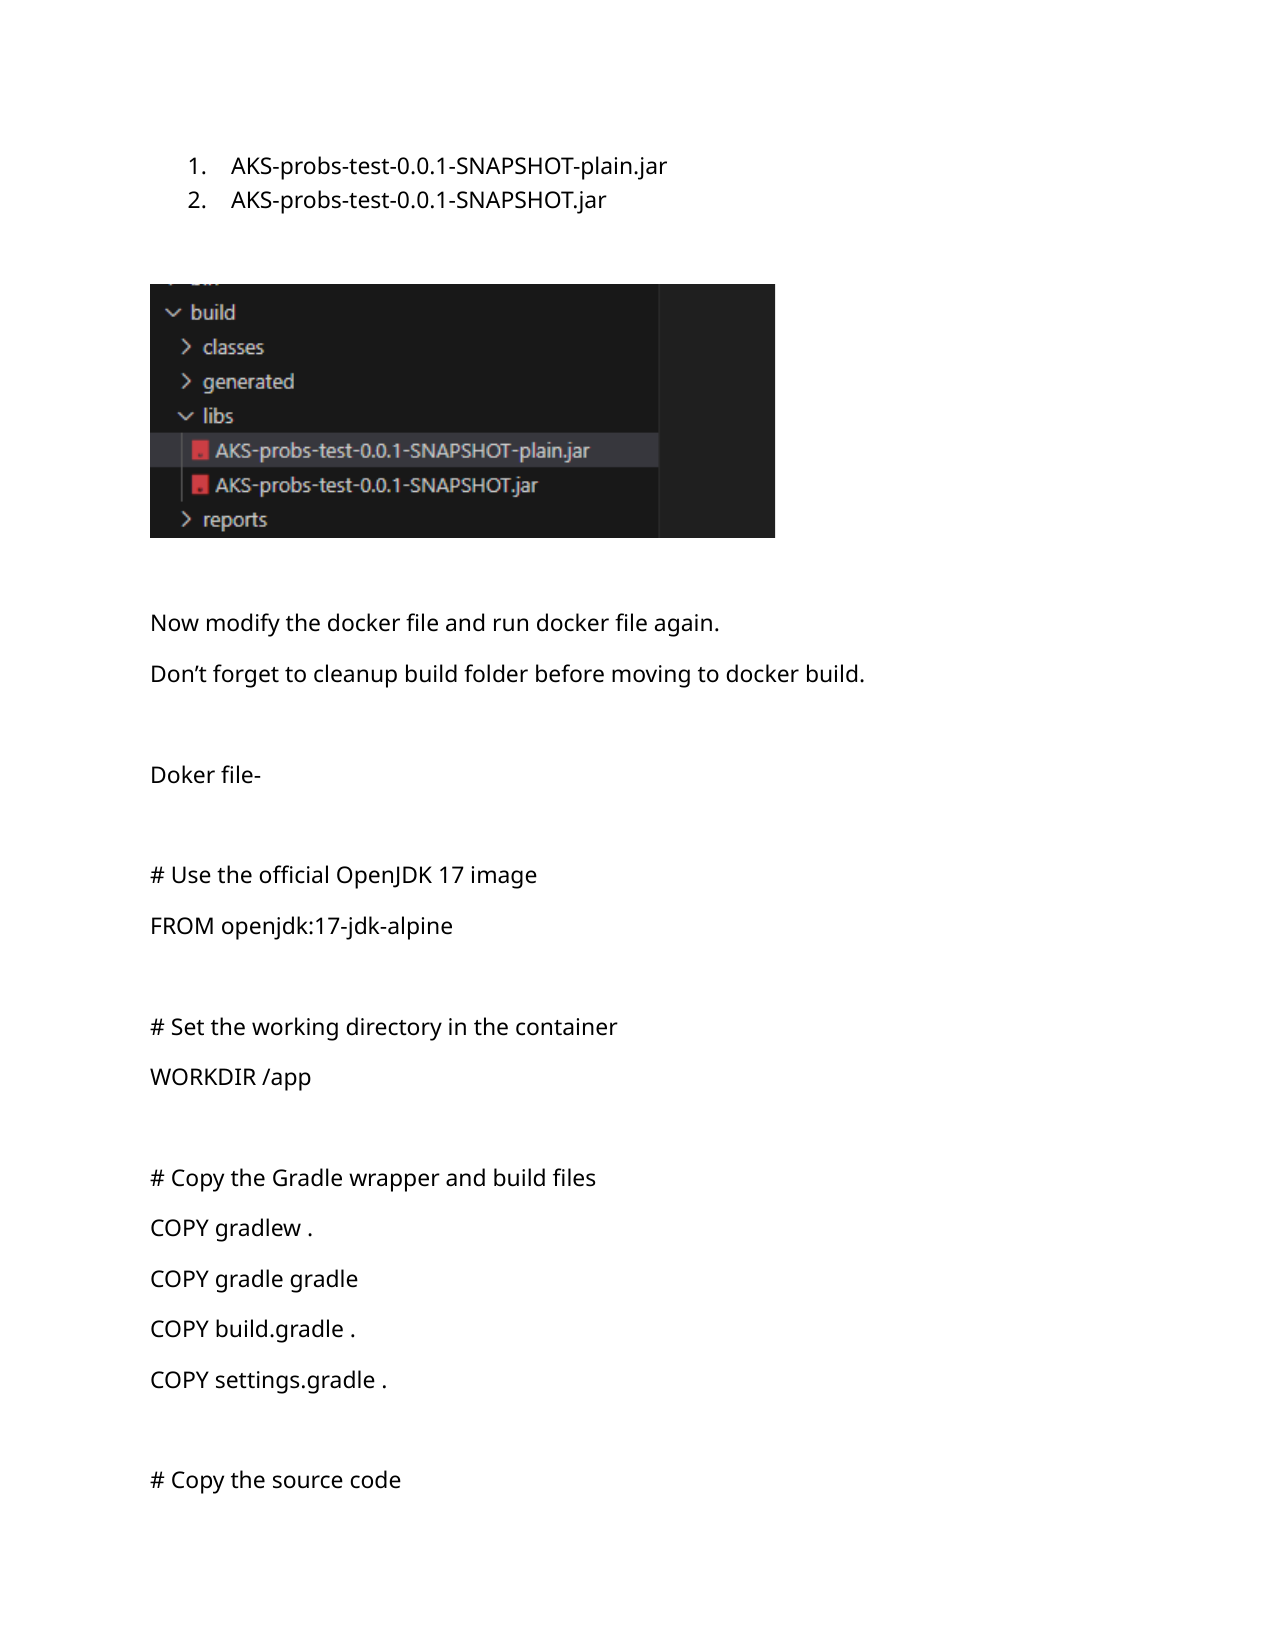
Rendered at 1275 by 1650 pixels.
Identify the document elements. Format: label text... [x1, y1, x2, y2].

list AKS-probs-test-0.0.1-SNAPSHOT-plain.jar [187, 150, 1125, 181]
picture [150, 284, 775, 538]
text COPY gradlew . [150, 1212, 1125, 1243]
text COPY gradle gradle [150, 1263, 1125, 1294]
text COPY build.gradle . [150, 1313, 1125, 1344]
text FROM openjdk:17-jdk-alpine [150, 910, 1125, 941]
text # Set the working directory in the container [150, 1011, 1125, 1042]
text # Copy the source code [150, 1464, 1125, 1496]
text WORKDIR /app [150, 1061, 1125, 1092]
text # Copy the Gradle wrapper and build files [150, 1162, 1125, 1193]
text # Use the official OpenJDK 17 image [150, 859, 1125, 891]
text Doker file- [150, 758, 1125, 790]
text Now modify the docker file and run docker file again. [150, 607, 1125, 638]
text Don’t forget to cleanup build folder before moving to docker build. [150, 658, 1125, 689]
text COPY settings.gradle . [150, 1363, 1125, 1395]
list AKS-probs-test-0.0.1-SNAPSHOT.jar [187, 184, 1125, 215]
